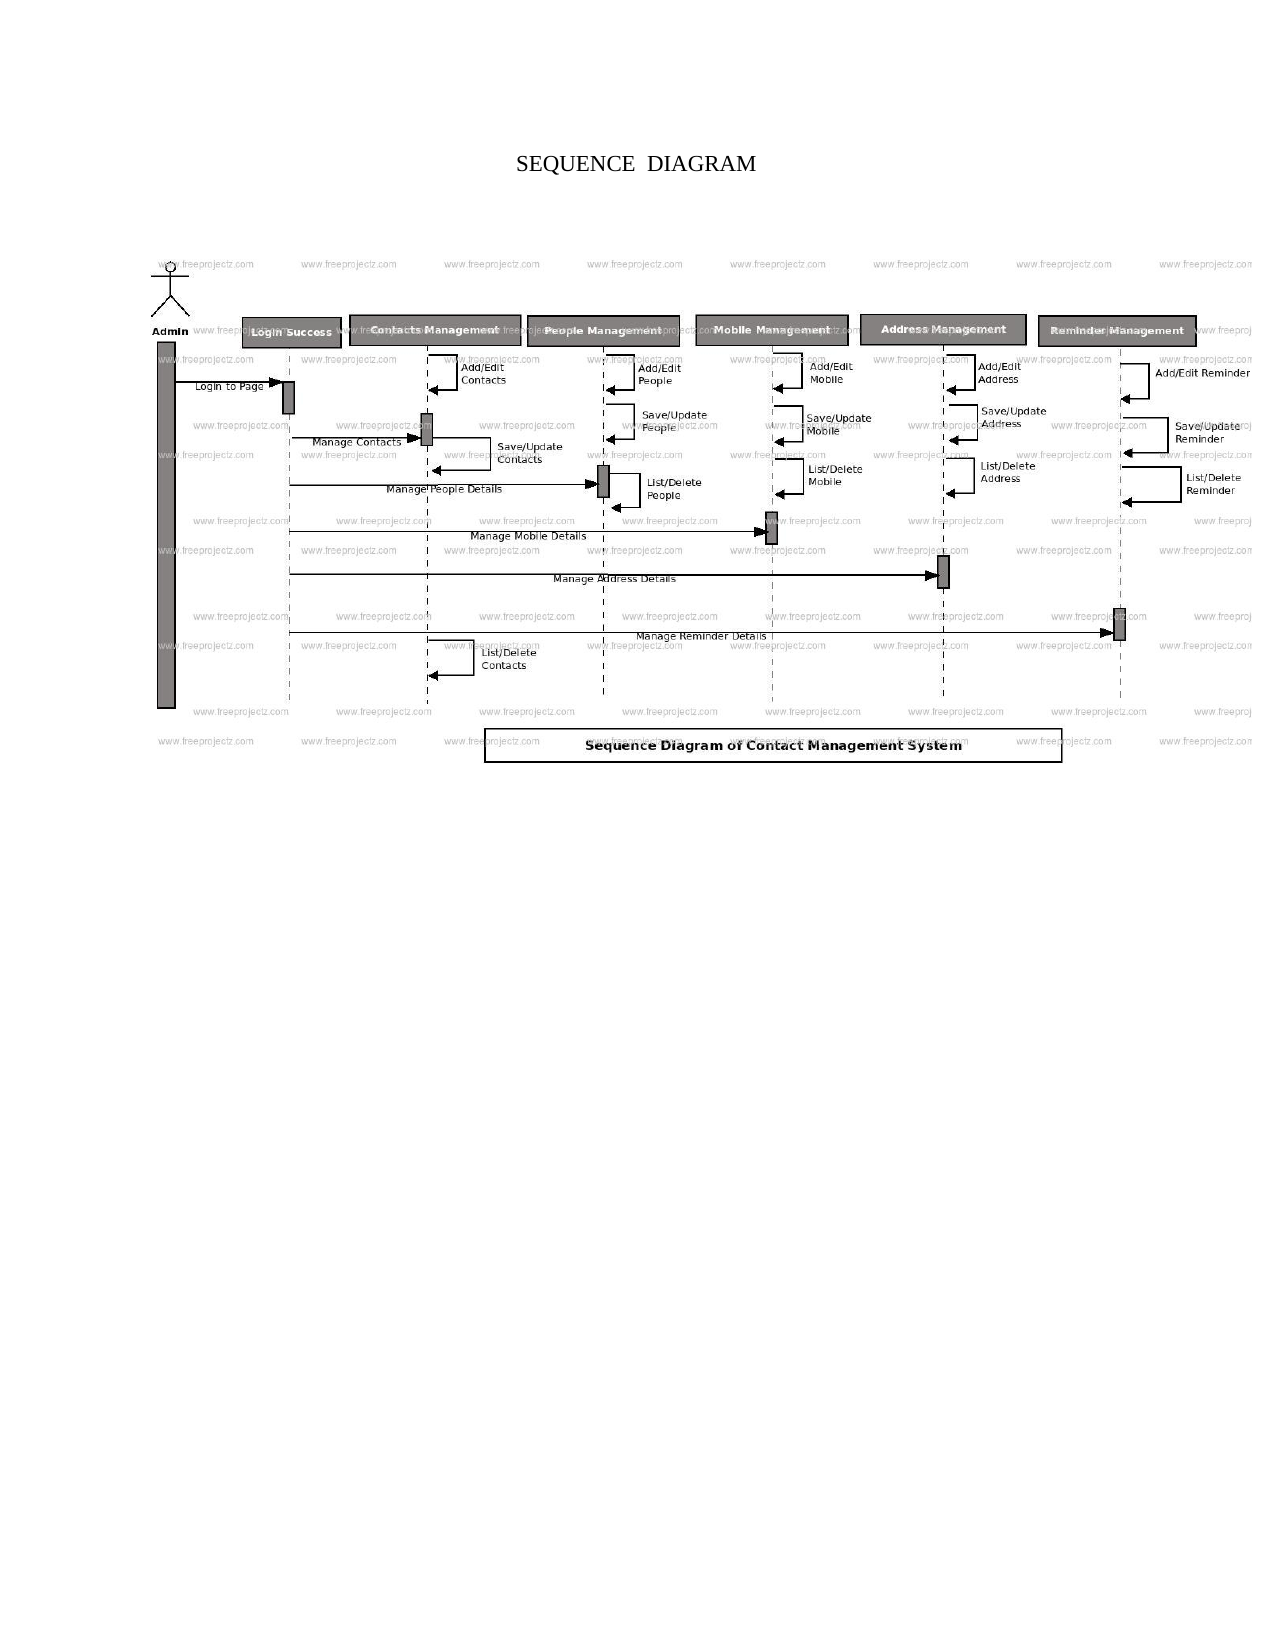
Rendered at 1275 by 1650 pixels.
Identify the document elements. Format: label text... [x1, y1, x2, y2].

picture [150, 252, 1252, 764]
text SEQUENCE DIAGRAM [150, 150, 1125, 252]
